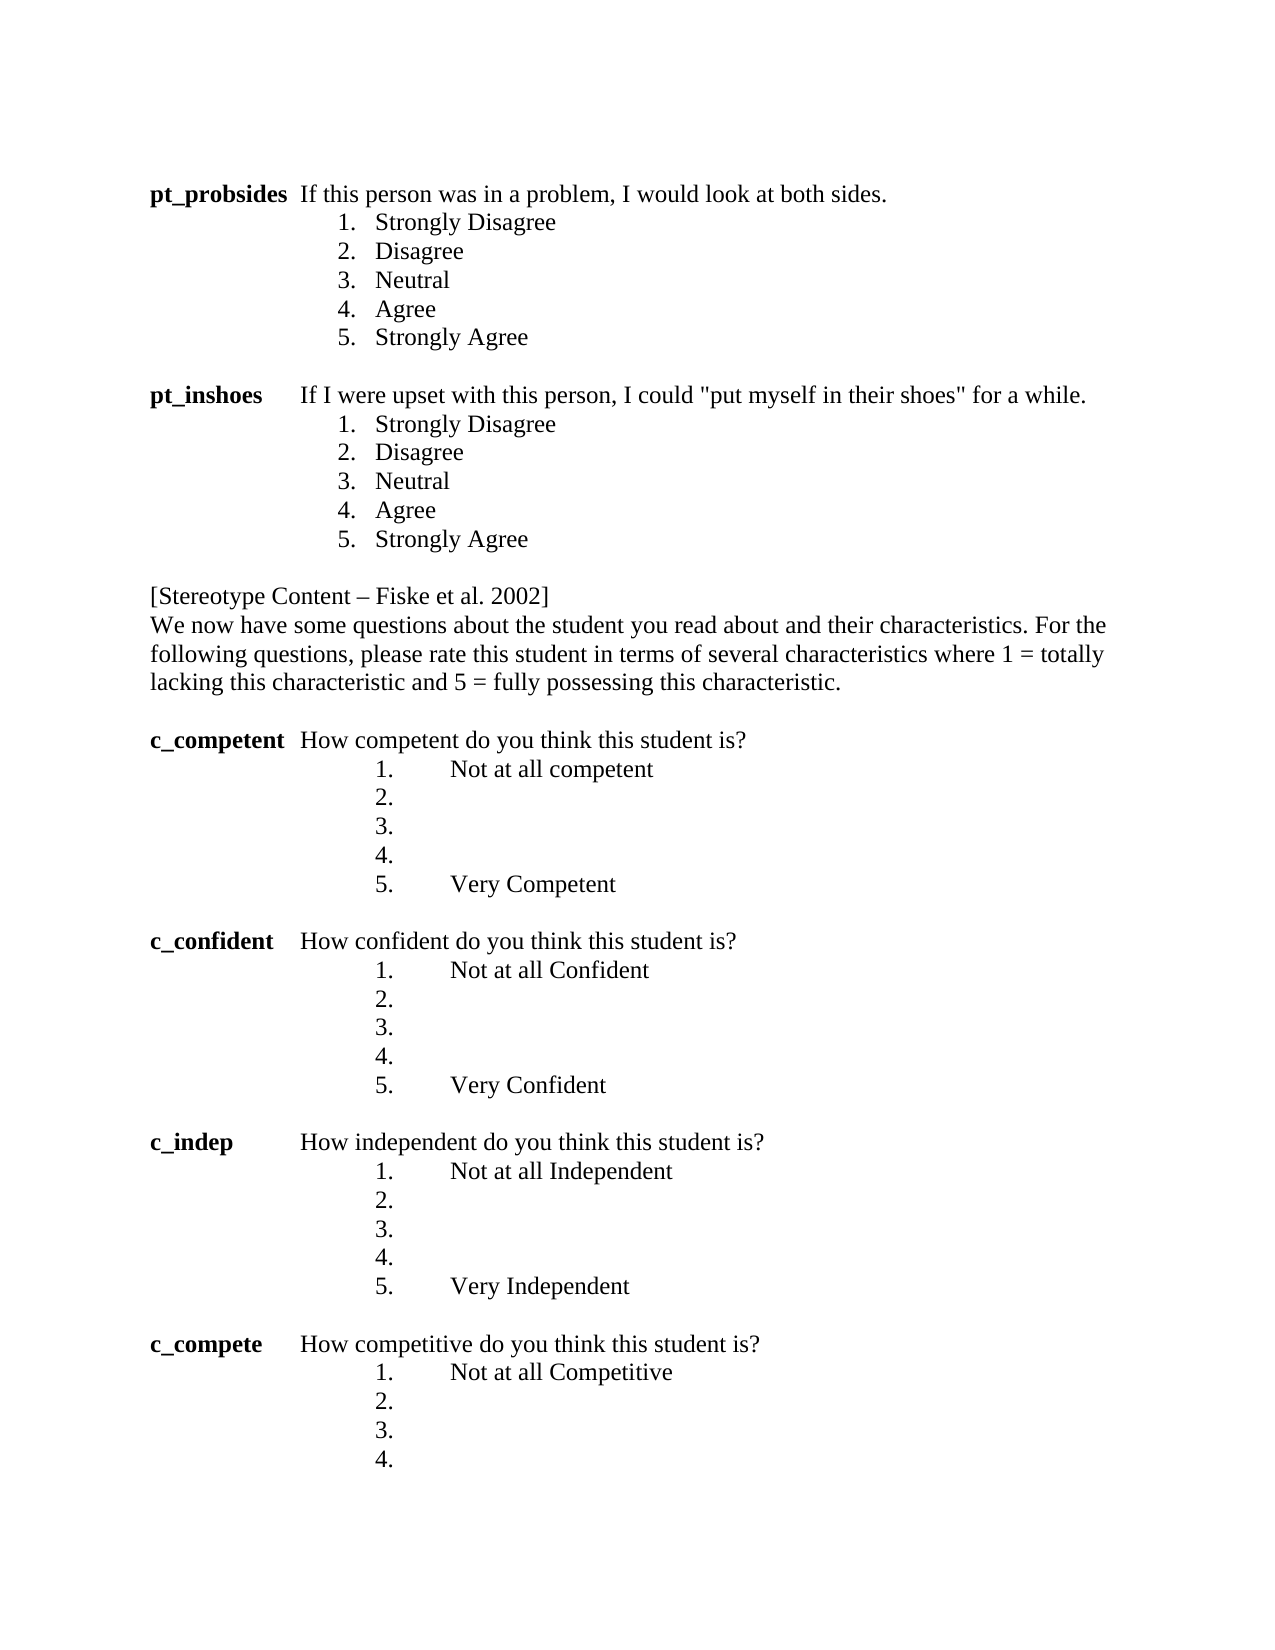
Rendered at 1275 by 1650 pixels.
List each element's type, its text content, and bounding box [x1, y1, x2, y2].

text 5. Very Independent [150, 1271, 1125, 1300]
list Disagree [337, 437, 1125, 466]
text We now have some questions about the student you read about and their characteristics. For the following questions, please rate this student in terms of several characteristics where 1 = totally lacking this characteristic and 5 = fully possessing this characteristic. [150, 610, 1125, 696]
text 1. Not at all Competitive [300, 1357, 1125, 1386]
list Strongly Agree [337, 322, 1125, 351]
text [Stereotype Content – Fiske et al. 2002] [150, 581, 1125, 610]
text c_competent How competent do you think this student is? [150, 725, 1125, 754]
text 3. [150, 1214, 1125, 1242]
text pt_inshoes If I were upset with this person, I could "put myself in their shoes" for a while. [150, 380, 1125, 409]
text 2. [150, 1386, 1125, 1415]
text 2. [150, 984, 1125, 1012]
text c_indep How independent do you think this student is? [150, 1127, 1125, 1156]
text 3. [150, 811, 1125, 840]
text 4. [150, 1041, 1125, 1070]
text 4. [150, 1242, 1125, 1271]
text 5. Very Confident [150, 1070, 1125, 1099]
text pt_probsides If this person was in a problem, I would look at both sides. [150, 179, 1125, 207]
text 4. [150, 840, 1125, 869]
list Neutral [337, 265, 1125, 294]
list Neutral [337, 466, 1125, 495]
text 1. Not at all Confident [300, 955, 1125, 984]
list Agree [337, 294, 1125, 322]
list Disagree [337, 236, 1125, 265]
list Strongly Disagree [337, 409, 1125, 437]
list Strongly Agree [337, 524, 1125, 552]
text c_compete How competitive do you think this student is? [150, 1329, 1125, 1357]
text 1. Not at all competent [150, 754, 1125, 782]
text 1. Not at all Independent [300, 1156, 1125, 1185]
list Agree [337, 495, 1125, 524]
text 2. [150, 1185, 1125, 1214]
text 2. [150, 782, 1125, 811]
list Strongly Disagree [337, 207, 1125, 236]
text 3. [150, 1415, 1125, 1444]
text 3. [150, 1012, 1125, 1041]
text 5. Very Competent [150, 869, 1125, 897]
text 4. [150, 1444, 1125, 1472]
text c_confident How confident do you think this student is? [150, 926, 1125, 955]
